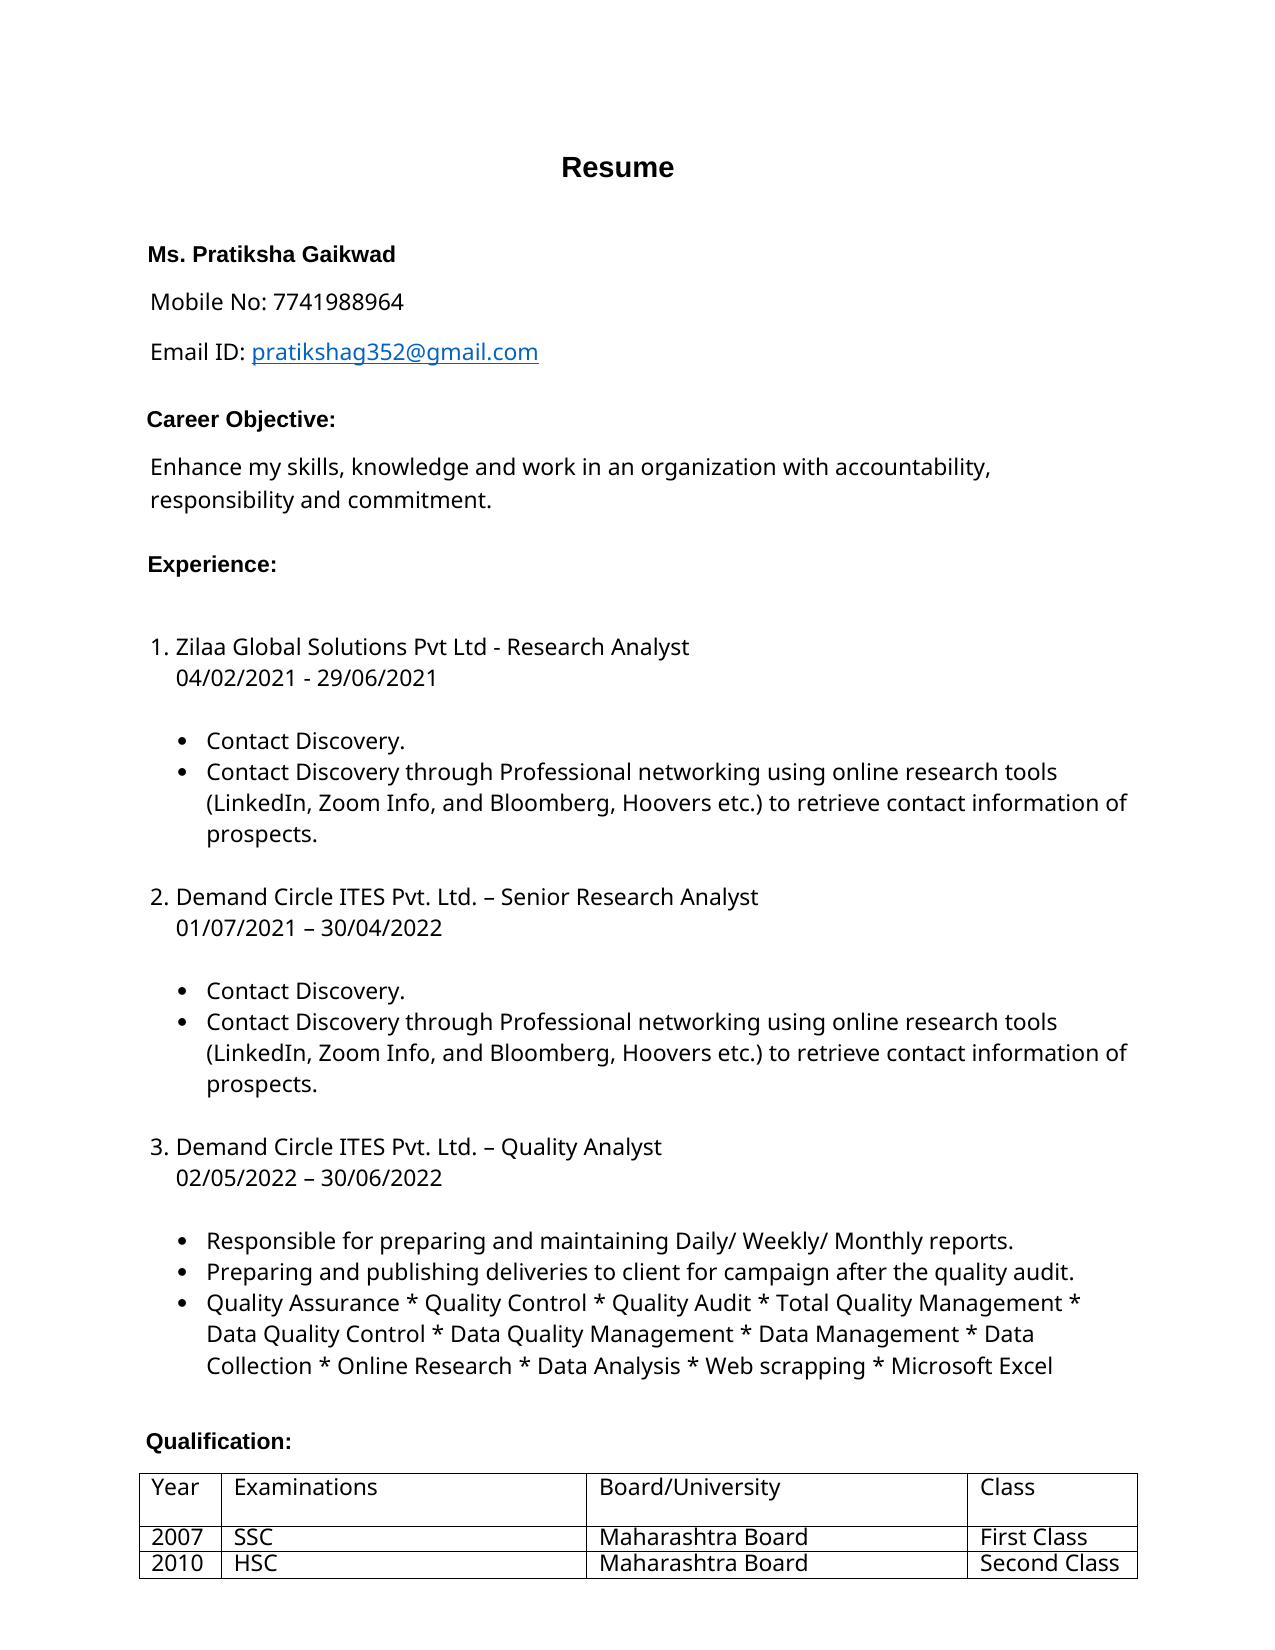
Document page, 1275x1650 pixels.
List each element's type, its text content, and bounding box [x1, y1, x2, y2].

subtitle Qualification: [139, 1428, 1137, 1455]
subtitle Experience: [139, 551, 1137, 577]
list Demand Circle ITES Pvt. Ltd. – Senior Research Analyst [144, 881, 1137, 912]
list Demand Circle ITES Pvt. Ltd. – Quality Analyst [144, 1131, 1137, 1162]
list Zilaa Global Solutions Pvt Ltd - Research Analyst [150, 631, 859, 662]
table_header Year [140, 1474, 221, 1526]
list Quality Assurance * Quality Control * Quality Audit * Total Quality Management * Data Quality Control * Data Quality Management * Data Management * Data Collection * Online Research * Data Analysis * Web scrapping * Microsoft Excel [172, 1287, 1137, 1381]
subtitle Career Objective: [139, 406, 1137, 432]
list Contact Discovery through Professional networking using online research tools (LinkedIn, Zoom Info, and Bloomberg, Hoovers etc.) to retrieve contact information of prospects. [172, 756, 1137, 850]
table_cell First Class [968, 1527, 1137, 1551]
table_header Class [968, 1474, 1137, 1526]
title Resume [439, 150, 721, 183]
table_cell Maharashtra Board [587, 1552, 967, 1578]
list Contact Discovery. [172, 725, 1137, 756]
table_cell 2010 [140, 1552, 221, 1578]
table_cell 2007 [140, 1527, 221, 1551]
list Contact Discovery through Professional networking using online research tools (LinkedIn, Zoom Info, and Bloomberg, Hoovers etc.) to retrieve contact information of prospects. [172, 1006, 1137, 1100]
text 01/07/2021 – 30/04/2022 [169, 912, 1137, 943]
subtitle Ms. Pratiksha Gaikwad [139, 241, 1137, 267]
table_header Board/University [587, 1474, 967, 1526]
list Contact Discovery. [172, 975, 1137, 1006]
table_cell HSC [222, 1552, 586, 1578]
list Preparing and publishing deliveries to client for campaign after the quality audit. [172, 1256, 1137, 1287]
text 02/05/2022 – 30/06/2022 [169, 1162, 1137, 1193]
text Enhance my skills, knowledge and work in an organization with accountability, responsibility and commitment. [150, 451, 1127, 515]
text Email ID: pratikshag352@gmail.com [150, 336, 1137, 367]
text Mobile No: 7741988964 [150, 286, 1137, 317]
list 04/02/2021 - 29/06/2021 [150, 662, 859, 693]
table_cell Second Class [968, 1552, 1137, 1578]
list Responsible for preparing and maintaining Daily/ Weekly/ Monthly reports. [172, 1225, 1137, 1256]
table_cell SSC [222, 1527, 586, 1551]
table_cell Maharashtra Board [587, 1527, 967, 1551]
table_header Examinations [222, 1474, 586, 1526]
